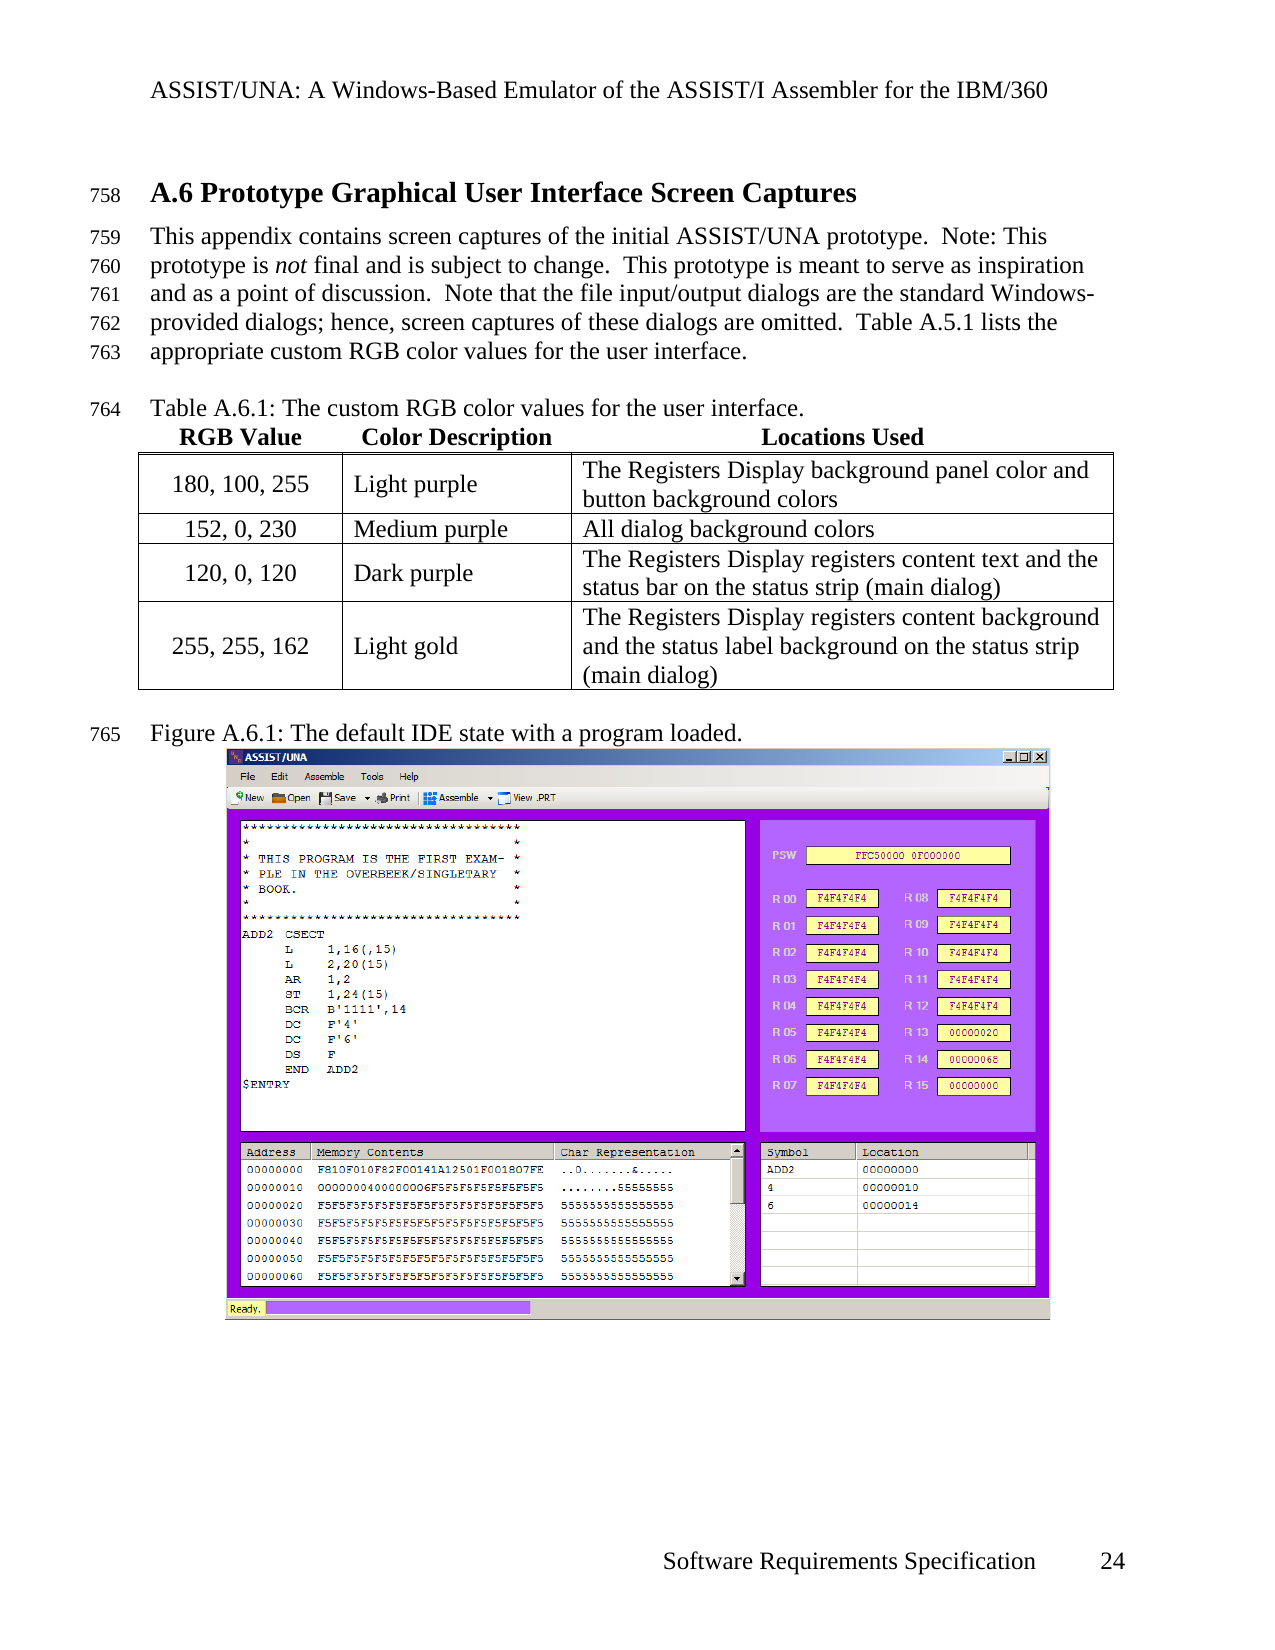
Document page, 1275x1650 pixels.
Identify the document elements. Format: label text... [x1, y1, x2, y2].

table_cell 120, 0, 120 [139, 544, 342, 601]
table_cell Light purple [343, 455, 571, 512]
table_cell 180, 100, 255 [139, 455, 342, 512]
table_cell Dark purple [343, 544, 571, 601]
text Table A.6.1: The custom RGB color values for the user interface. [150, 393, 1125, 422]
table_cell The Registers Display registers content background and the status label background on the status strip (main dialog) [572, 602, 1113, 688]
subtitle A.6 Prototype Graphical User Interface Screen Captures [150, 175, 1125, 208]
table_cell Medium purple [343, 514, 571, 543]
table_cell All dialog background colors [572, 514, 1113, 543]
text This appendix contains screen captures of the initial ASSIST/UNA prototype. Note: This prototype is not final and is subject to change. This prototype is meant to serve as inspiration and as a point of discussion. Note that the file input/output dialogs are the standard Windows-provided dialogs; hence, screen captures of these dialogs are omitted. Table A.5.1 lists the appropriate custom RGB color values for the user interface. [150, 221, 1125, 365]
table_cell 255, 255, 162 [139, 602, 342, 688]
table_header Color Description [342, 422, 571, 452]
table_header RGB Value [139, 422, 342, 452]
text Figure A.6.1: The default IDE state with a program loaded. [150, 718, 1125, 747]
picture [225, 747, 1050, 1320]
table_cell The Registers Display registers content text and the status bar on the status strip (main dialog) [572, 544, 1113, 601]
table_cell 152, 0, 230 [139, 514, 342, 543]
table_cell Light gold [343, 602, 571, 688]
table_header Locations Used [571, 422, 1114, 452]
table_cell The Registers Display background panel color and button background colors [572, 455, 1113, 512]
